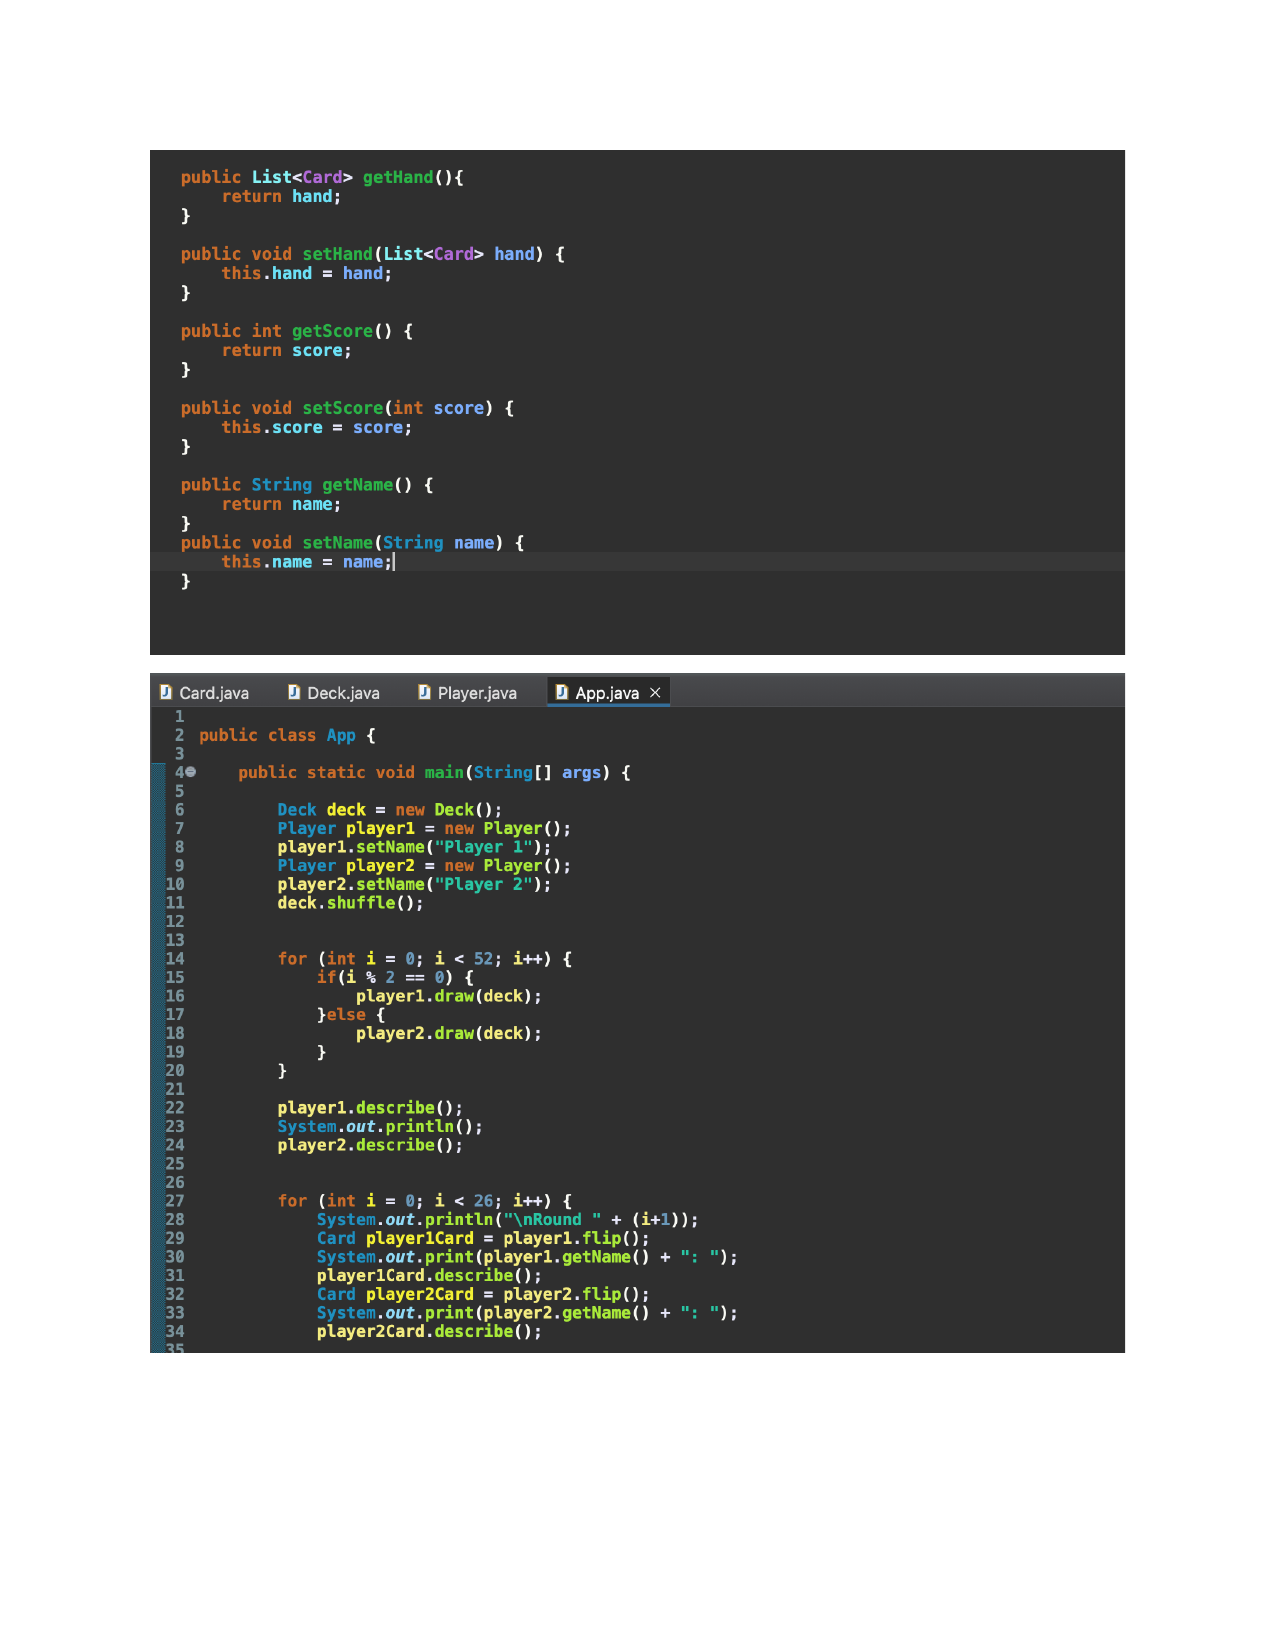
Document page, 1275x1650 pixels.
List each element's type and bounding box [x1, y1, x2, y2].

picture [150, 150, 1125, 655]
picture [150, 673, 1125, 1353]
